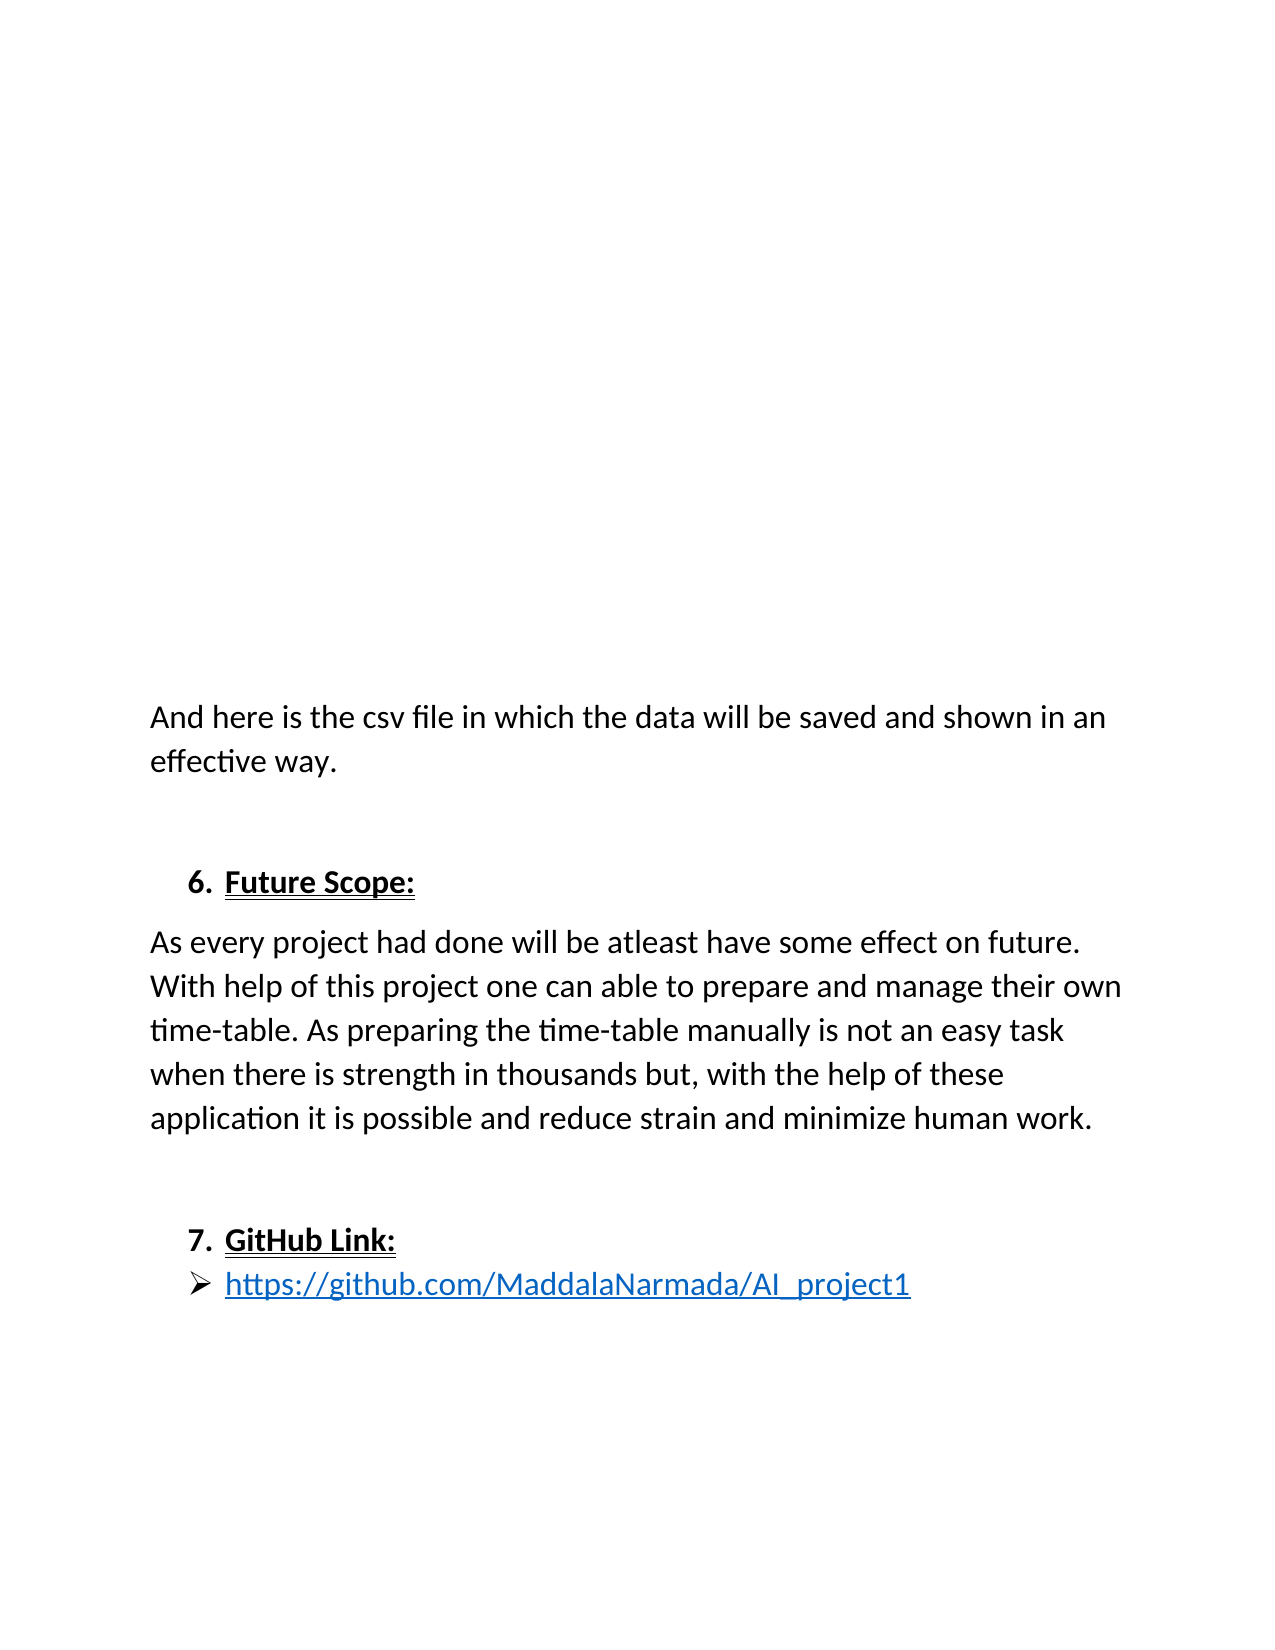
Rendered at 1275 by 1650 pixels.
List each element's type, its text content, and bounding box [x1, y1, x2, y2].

text As every project had done will be atleast have some effect on future. With help of this project one can able to prepare and manage their own time-table. As preparing the time-table manually is not an easy task when there is strength in thousands but, with the help of these application it is possible and reduce strain and minimize human work. [150, 921, 1125, 1138]
list GitHub Link: [187, 1218, 1125, 1259]
list Future Scope: [187, 861, 1125, 902]
list https://github.com/MaddalaNarmada/AI_project1 [187, 1262, 1125, 1303]
text And here is the csv file in which the data will be saved and shown in an effective way. [150, 696, 1125, 780]
